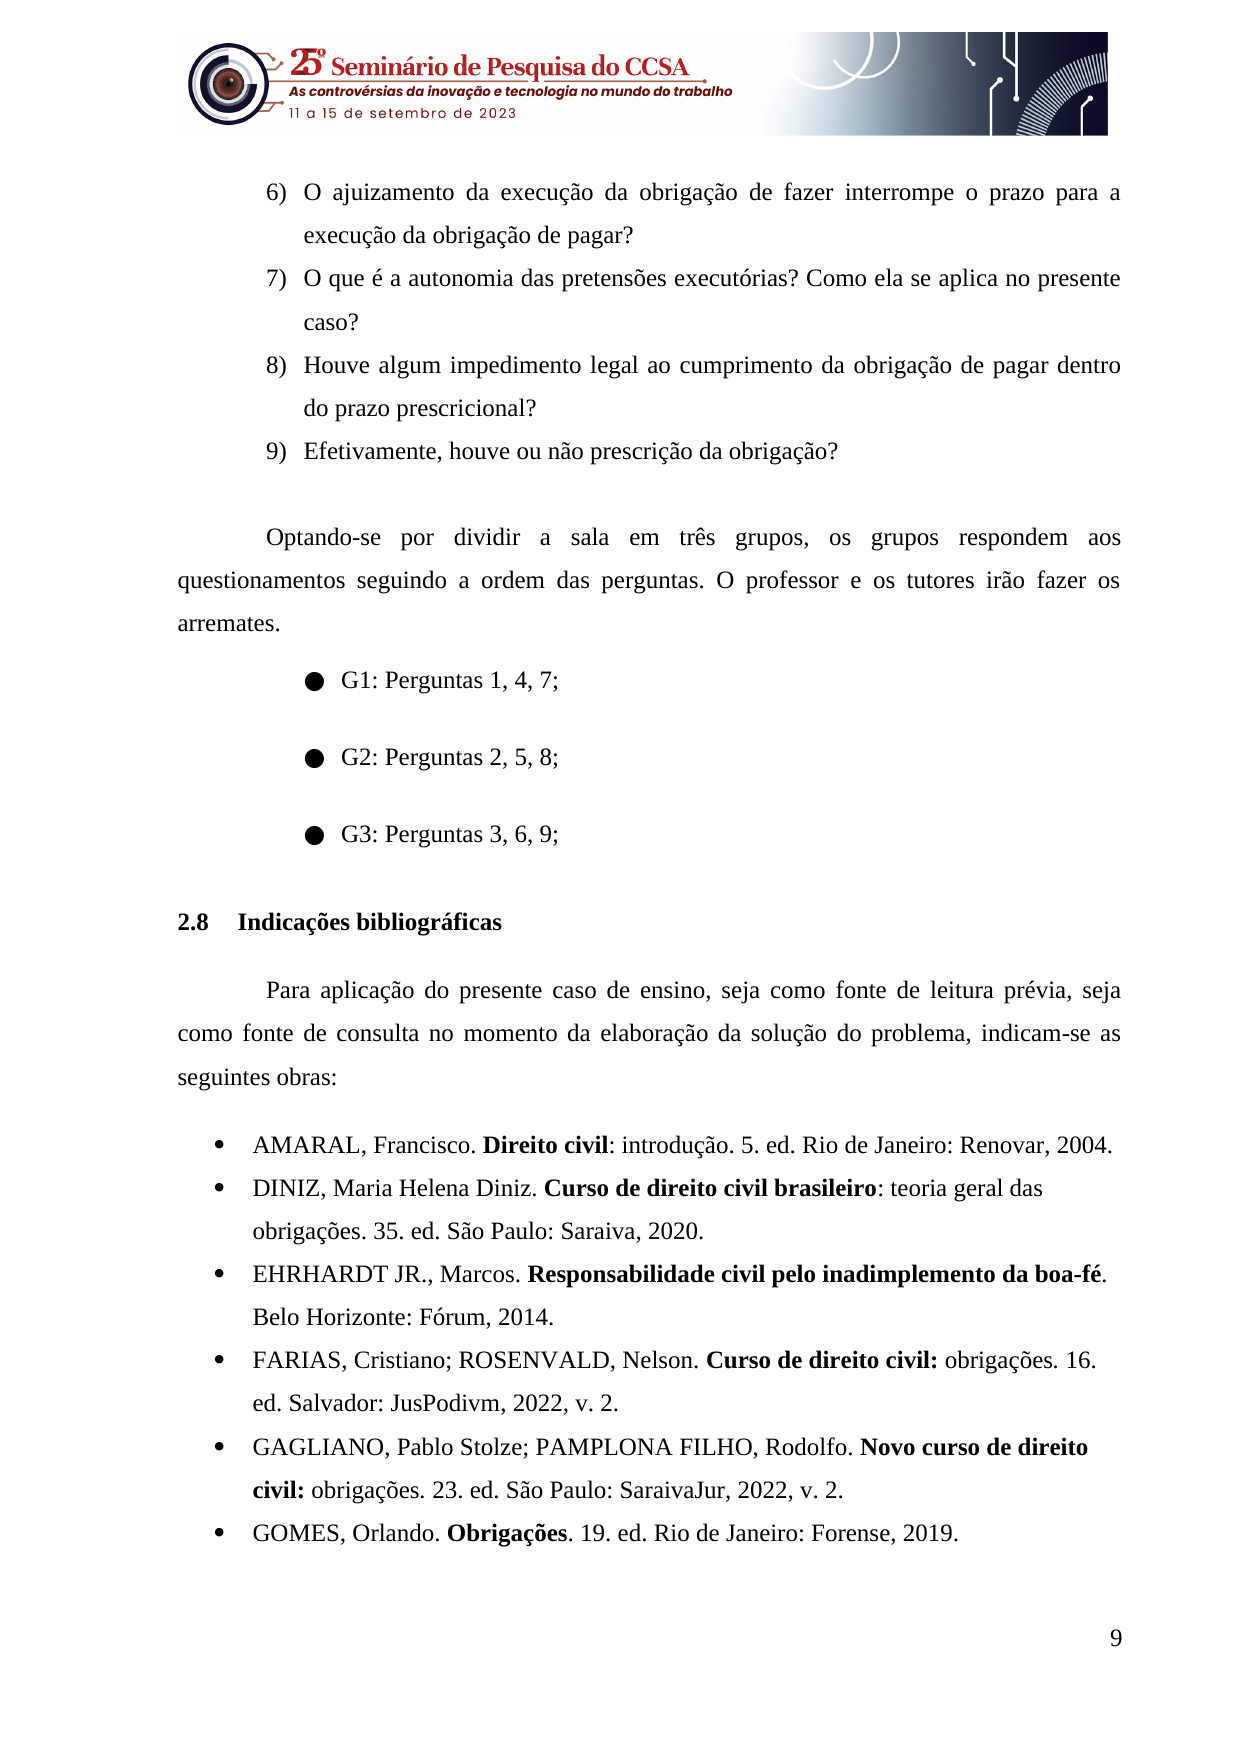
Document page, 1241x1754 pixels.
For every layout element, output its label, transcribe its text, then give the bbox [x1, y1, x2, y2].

list DINIZ, Maria Helena Diniz. Curso de direito civil brasileiro: teoria geral das obrigações. 35. ed. São Paulo: Saraiva, 2020. [215, 1173, 1122, 1245]
list O ajuizamento da execução da obrigação de fazer interrompe o prazo para a execução da obrigação de pagar? [266, 177, 1122, 249]
list FARIAS, Cristiano; ROSENVALD, Nelson. Curso de direito civil: obrigações. 16. ed. Salvador: JusPodivm, 2022, v. 2. [215, 1345, 1122, 1417]
list AMARAL, Francisco. Direito civil: introdução. 5. ed. Rio de Janeiro: Renovar, 2004. [215, 1130, 1122, 1158]
text Para aplicação do presente caso de ensino, seja como fonte de leitura prévia, seja como fonte de consulta no momento da elaboração da solução do problema, indicam-se as seguintes obras: [177, 975, 1122, 1090]
list G3: Perguntas 3, 6, 9; [303, 805, 1122, 857]
picture [175, 32, 1108, 136]
list G2: Perguntas 2, 5, 8; [303, 728, 1122, 780]
list EHRHARDT JR., Marcos. Responsabilidade civil pelo inadimplemento da boa-fé. Belo Horizonte: Fórum, 2014. [215, 1259, 1122, 1331]
subtitle Indicações bibliográficas [177, 907, 1122, 936]
list G1: Perguntas 1, 4, 7; [303, 652, 1122, 703]
text Optando-se por dividir a sala em três grupos, os grupos respondem aos questionamentos seguindo a ordem das perguntas. O professor e os tutores irão fazer os arremates. [177, 522, 1122, 637]
list O que é a autonomia das pretensões executórias? Como ela se aplica no presente caso? [266, 263, 1122, 335]
list Efetivamente, houve ou não prescrição da obrigação? [266, 436, 1122, 465]
list GAGLIANO, Pablo Stolze; PAMPLONA FILHO, Rodolfo. Novo curso de direito civil: obrigações. 23. ed. São Paulo: SaraivaJur, 2022, v. 2. [215, 1432, 1122, 1503]
list GOMES, Orlando. Obrigações. 19. ed. Rio de Janeiro: Forense, 2019. [215, 1518, 1122, 1547]
list Houve algum impedimento legal ao cumprimento da obrigação de pagar dentro do prazo prescricional? [266, 350, 1122, 422]
